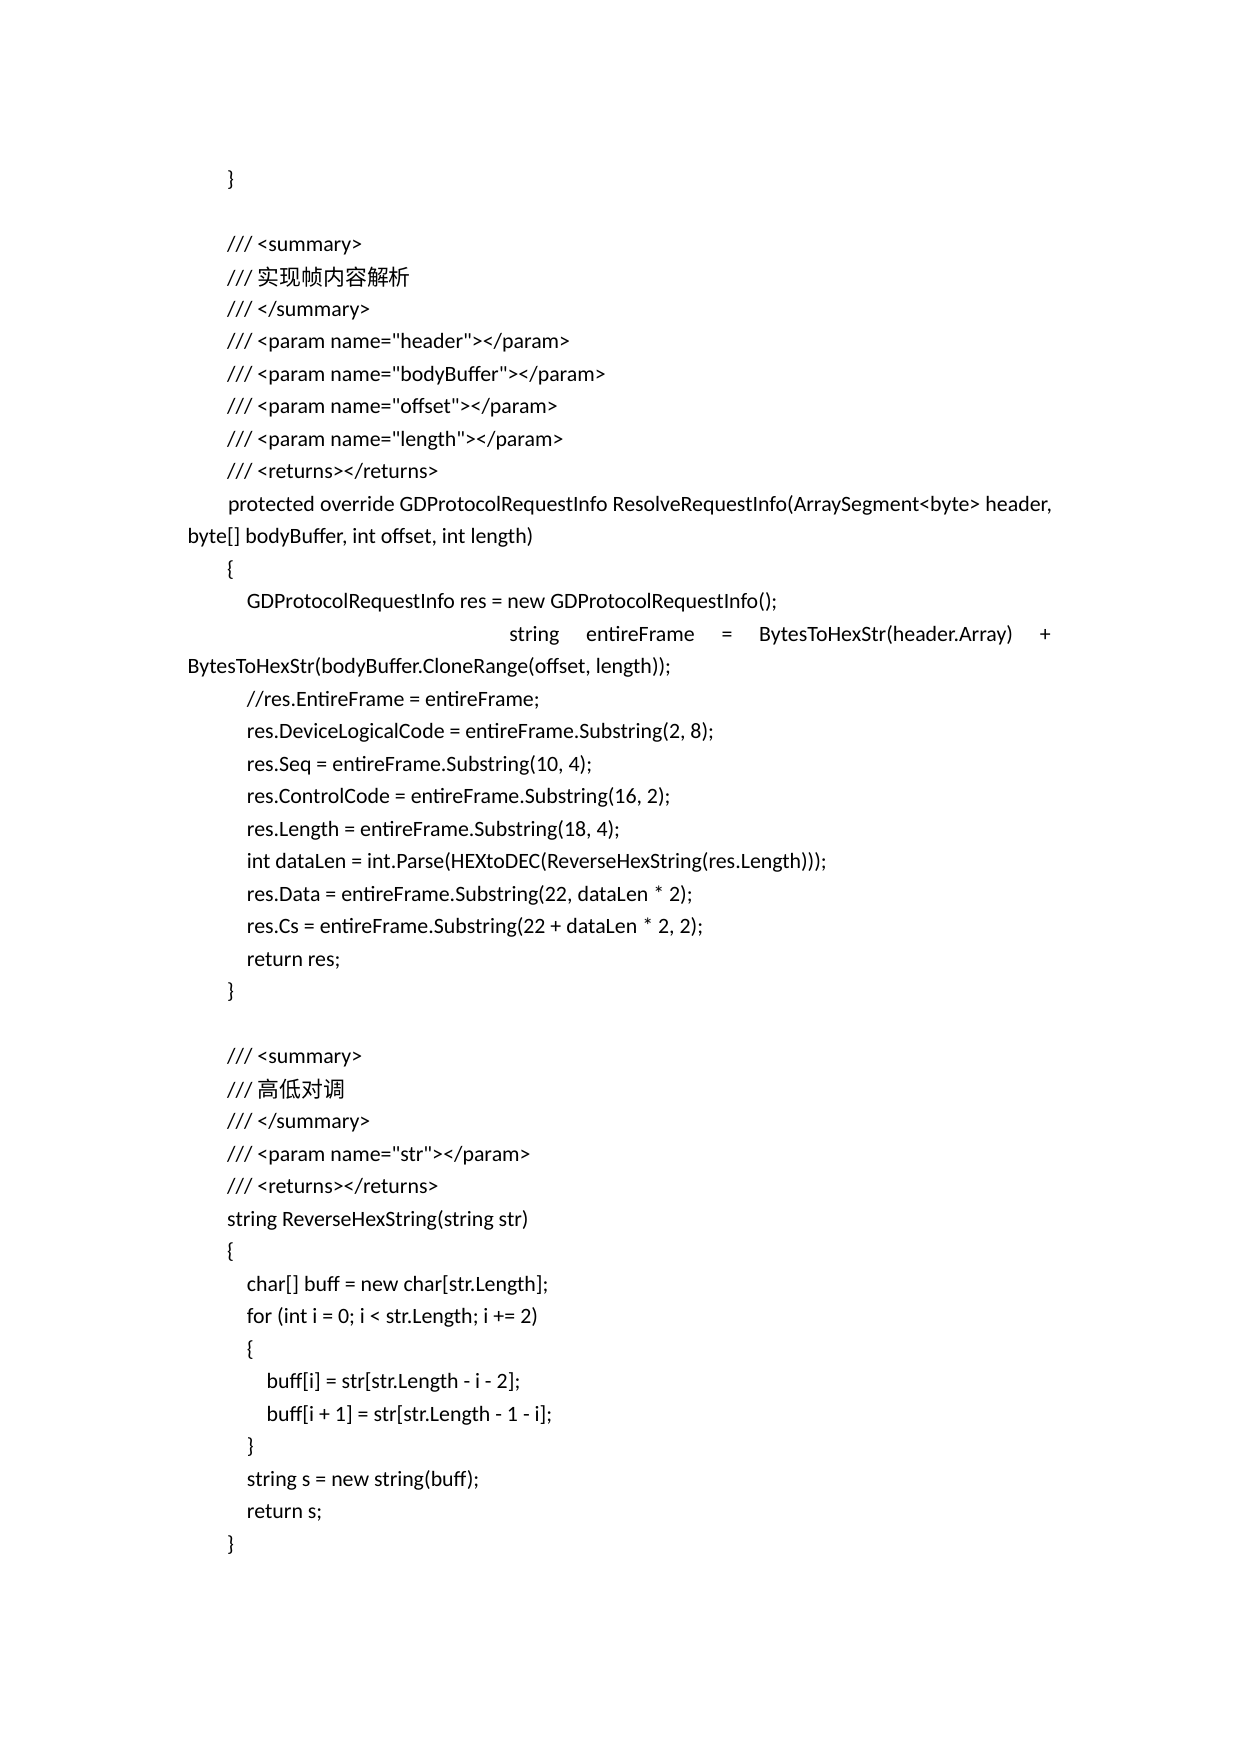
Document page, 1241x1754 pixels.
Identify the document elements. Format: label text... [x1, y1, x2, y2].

text buff[i] = str[str.Length - i - 2]; [187, 1364, 1053, 1397]
text /// <summary> [187, 227, 1053, 259]
text /// </summary> [187, 292, 1053, 324]
text res.Length = entireFrame.Substring(18, 4); [187, 812, 1053, 844]
text string s = new string(buff); [187, 1462, 1053, 1494]
text { [187, 1234, 1053, 1267]
text /// <param name="str"></param> [187, 1137, 1053, 1169]
text res.DeviceLogicalCode = entireFrame.Substring(2, 8); [187, 714, 1053, 747]
text } [187, 162, 1053, 194]
text /// 高低对调 [187, 1072, 1053, 1104]
text /// <param name="bodyBuffer"></param> [187, 357, 1053, 389]
text string entireFrame = BytesToHexStr(header.Array) + BytesToHexStr(bodyBuffer.CloneRange(offset, length)); [187, 617, 1053, 682]
text } [187, 1429, 1053, 1462]
text res.Seq = entireFrame.Substring(10, 4); [187, 747, 1053, 779]
text protected override GDProtocolRequestInfo ResolveRequestInfo(ArraySegment<byte> header, byte[] bodyBuffer, int offset, int length) [187, 487, 1053, 552]
text { [187, 552, 1053, 584]
text //res.EntireFrame = entireFrame; [187, 682, 1053, 714]
text /// </summary> [187, 1104, 1053, 1137]
text /// <summary> [187, 1039, 1053, 1072]
text } [187, 974, 1053, 1007]
text res.Cs = entireFrame.Substring(22 + dataLen * 2, 2); [187, 909, 1053, 942]
text } [187, 1527, 1053, 1559]
text return res; [187, 942, 1053, 974]
text GDProtocolRequestInfo res = new GDProtocolRequestInfo(); [187, 584, 1053, 617]
text return s; [187, 1494, 1053, 1527]
text for (int i = 0; i < str.Length; i += 2) [187, 1299, 1053, 1332]
text res.Data = entireFrame.Substring(22, dataLen * 2); [187, 877, 1053, 909]
text res.ControlCode = entireFrame.Substring(16, 2); [187, 779, 1053, 812]
text /// 实现帧内容解析 [187, 259, 1053, 292]
text string ReverseHexString(string str) [187, 1202, 1053, 1234]
text /// <param name="header"></param> [187, 324, 1053, 357]
text /// <param name="offset"></param> [187, 389, 1053, 422]
text { [187, 1332, 1053, 1364]
text int dataLen = int.Parse(HEXtoDEC(ReverseHexString(res.Length))); [187, 844, 1053, 877]
text /// <param name="length"></param> [187, 422, 1053, 454]
text buff[i + 1] = str[str.Length - 1 - i]; [187, 1397, 1053, 1429]
text /// <returns></returns> [187, 454, 1053, 487]
text /// <returns></returns> [187, 1169, 1053, 1202]
text char[] buff = new char[str.Length]; [187, 1267, 1053, 1299]
